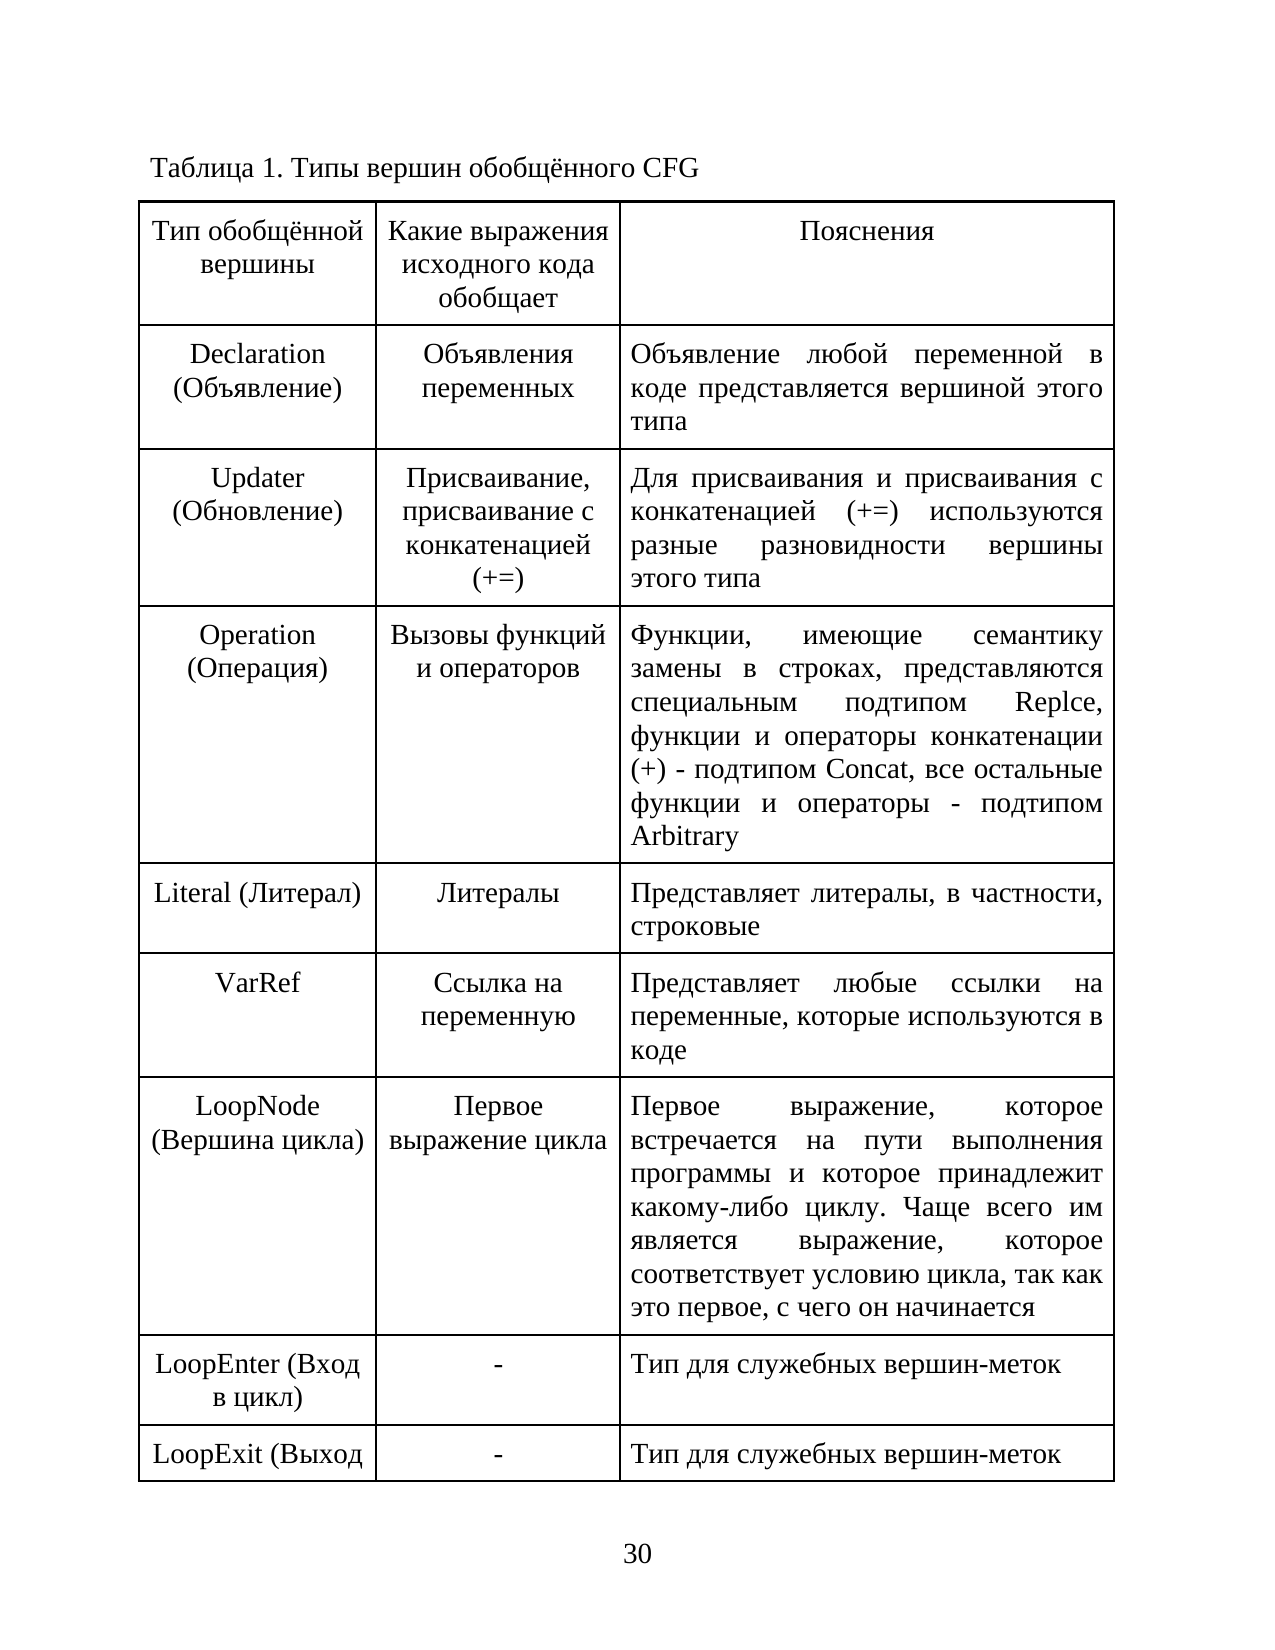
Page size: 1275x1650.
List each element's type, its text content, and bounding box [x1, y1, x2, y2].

table_header Тип обобщённой вершины [140, 203, 375, 324]
table_cell Объявления переменных [377, 326, 619, 447]
table_cell Declaration (Объявление) [140, 326, 375, 447]
table_cell - [377, 1426, 619, 1480]
table_cell LoopExit (Выход из цикла) [140, 1426, 375, 1480]
table_cell Вызовы функций и операторов [377, 607, 619, 862]
table_header Какие выражения исходного кода обобщает [377, 203, 619, 324]
table_cell LoopEnter (Вход в цикл) [140, 1336, 375, 1423]
table_cell Представляет любые ссылки на переменные, которые используются в коде [621, 954, 1113, 1076]
table_cell VarRef [140, 954, 375, 1076]
table_cell Updater (Обновление) [140, 450, 375, 604]
table_cell LoopNode (Вершина цикла) [140, 1078, 375, 1333]
table_cell Присваивание, присваивание с конкатенацией (+=) [377, 450, 619, 604]
table_cell Функции, имеющие семантику замены в строках, представляются специальным подтипом Replce, функции и операторы конкатенации (+) - подтипом Concat, все остальные функции и операторы - подтипом Arbitrary [621, 607, 1113, 862]
table_cell Представляет литералы, в частности, строковые [621, 864, 1113, 952]
table_cell - [377, 1336, 619, 1423]
table_cell Operation (Операция) [140, 607, 375, 862]
text Таблица 1. Типы вершин обобщённого CFG [150, 150, 1125, 183]
table_cell Литералы [377, 864, 619, 952]
table_cell Первое выражение, которое встречается на пути выполнения программы и которое принадлежит какому-либо циклу. Чаще всего им является выражение, которое соответствует условию цикла, так как это первое, с чего он начинается [621, 1078, 1113, 1333]
table_cell Ссылка на переменную [377, 954, 619, 1076]
table_cell Тип для служебных вершин-меток [621, 1336, 1113, 1423]
table_header Пояснения [621, 203, 1113, 324]
table_cell Объявление любой переменной в коде представляется вершиной этого типа [621, 326, 1113, 447]
table_cell Тип для служебных вершин-меток [621, 1426, 1113, 1480]
table_cell Literal (Литерал) [140, 864, 375, 952]
table_cell Первое выражение цикла [377, 1078, 619, 1333]
table_cell Для присваивания и присваивания с конкатенацией (+=) используются разные разновидности вершины этого типа [621, 450, 1113, 604]
